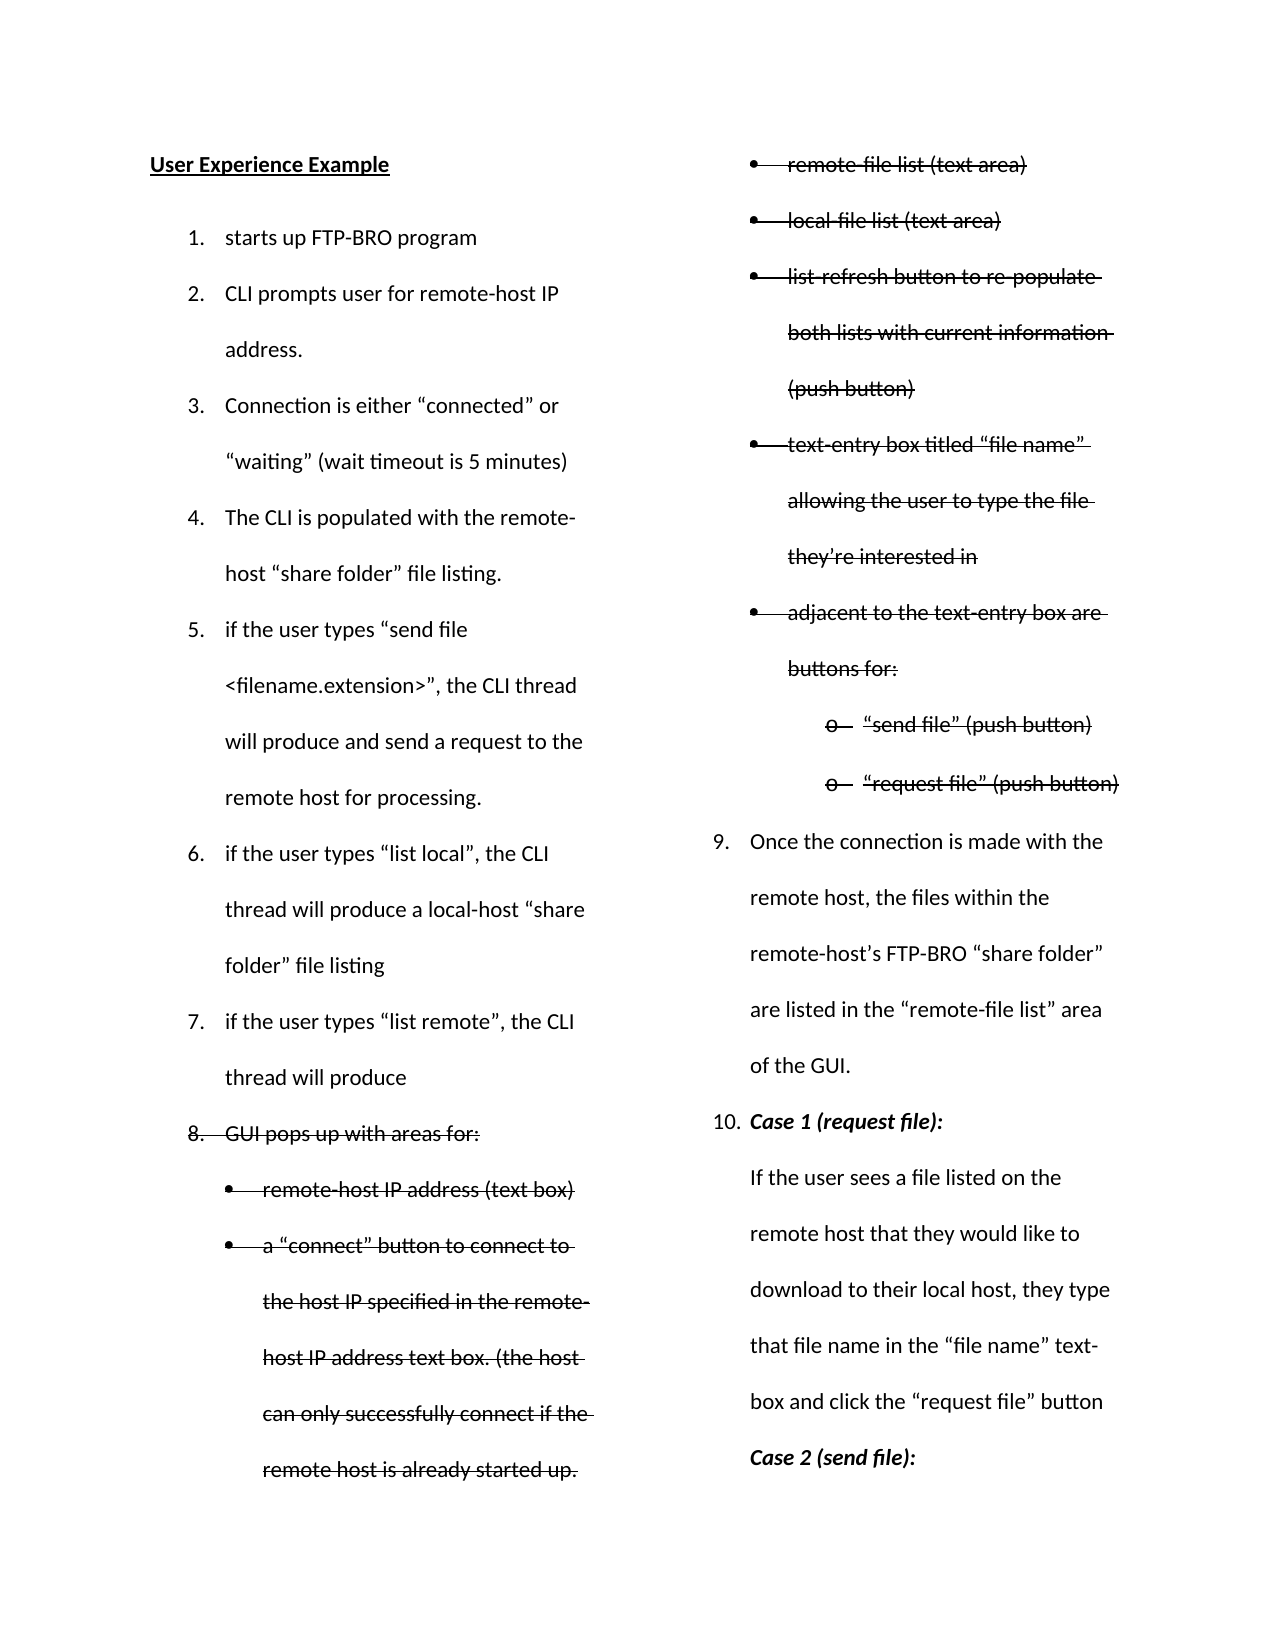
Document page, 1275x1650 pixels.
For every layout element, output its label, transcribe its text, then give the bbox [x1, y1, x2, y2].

list starts up FTP-BRO program [187, 223, 600, 251]
list adjacent to the text-entry box are buttons for: [750, 598, 1125, 682]
list remote-host IP address (text box) [225, 1175, 600, 1203]
list GUI pops up with areas for: [187, 1119, 600, 1147]
list “send file” (push button) [825, 710, 1125, 739]
list local-file list (text area) [750, 206, 1125, 234]
list if the user types “list local”, the CLI thread will produce a local-host “share folder” file listing [187, 839, 600, 979]
list Connection is either “connected” or “waiting” (wait timeout is 5 minutes) [187, 391, 600, 475]
list if the user types “list remote”, the CLI thread will produce [187, 1007, 600, 1091]
list text-entry box titled “file name” allowing the user to type the file they’re interested in [750, 430, 1125, 570]
list list-refresh button to re-populate both lists with current information (push button) [750, 262, 1125, 402]
text User Experience Example [150, 150, 600, 178]
list CLI prompts user for remote-host IP address. [187, 279, 600, 363]
list remote-file list (text area) [750, 150, 1125, 178]
list a “connect” button to connect to the host IP specified in the remote-host IP address text box. (the host can only successfully connect if the remote host is already started up. [225, 1231, 600, 1484]
list “request file” (push button) [825, 769, 1125, 798]
list Once the connection is made with the remote host, the files within the remote-host’s FTP-BRO “share folder” are listed in the “remote-file list” area of the GUI. [712, 827, 1125, 1079]
list The CLI is populated with the remote-host “share folder” file listing. [187, 503, 600, 587]
list if the user types “send file <filename.extension>”, the CLI thread will produce and send a request to the remote host for processing. [187, 615, 600, 811]
